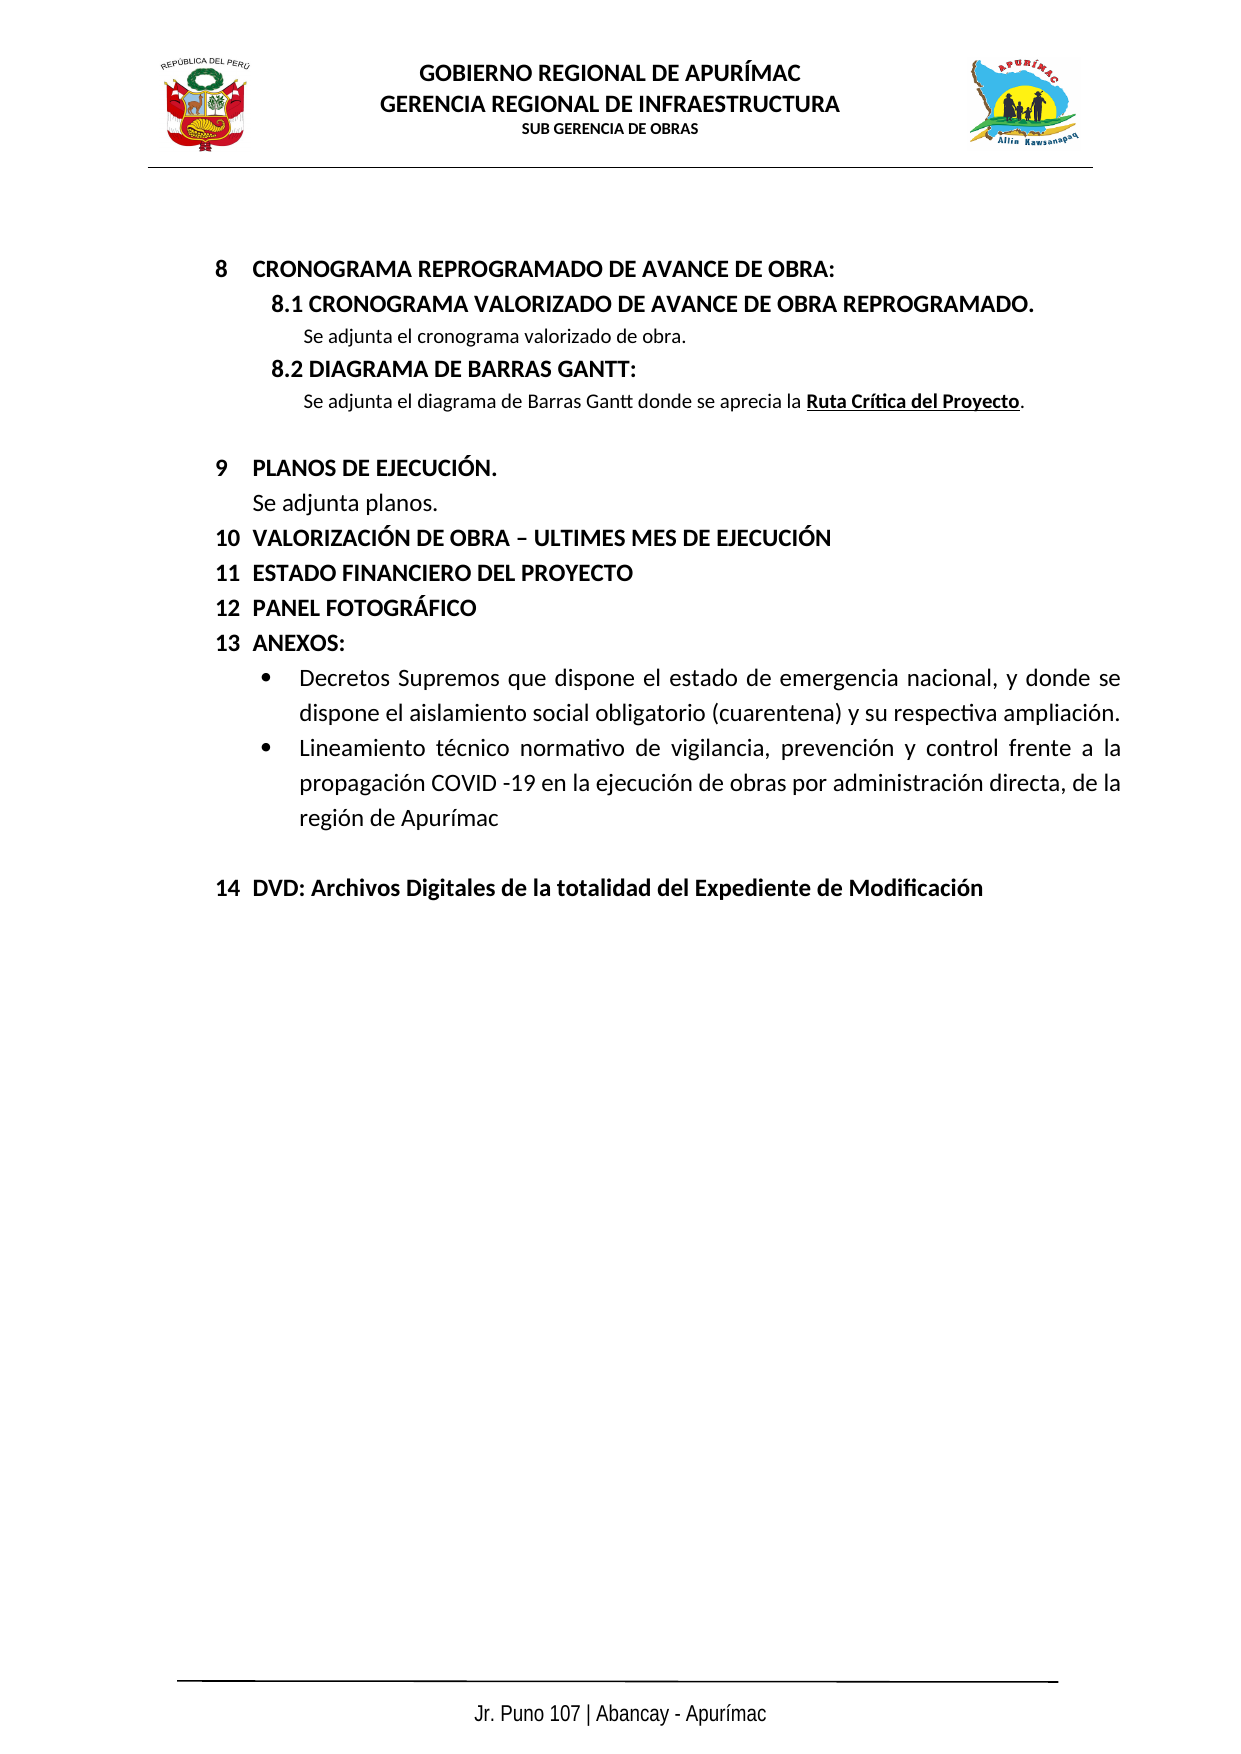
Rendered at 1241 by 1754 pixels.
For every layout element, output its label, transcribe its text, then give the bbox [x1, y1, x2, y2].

list Lineamiento técnico normativo de vigilancia, prevención y control frente a la propagación COVID -19 en la ejecución de obras por administración directa, de la región de Apurímac [262, 732, 1122, 832]
text Se adjunta planos. [252, 487, 1122, 517]
list PLANOS DE EJECUCIÓN. [215, 452, 1122, 482]
list ESTADO FINANCIERO DEL PROYECTO [215, 557, 1122, 587]
text 8.2 DIAGRAMA DE BARRAS GANTT: [271, 353, 1122, 383]
text Se adjunta el diagrama de Barras Gantt donde se aprecia la Ruta Crítica del Proyecto. [303, 388, 1122, 413]
picture [158, 57, 252, 152]
list ANEXOS: [215, 627, 1122, 657]
picture [967, 57, 1082, 151]
text Se adjunta el cronograma valorizado de obra. [303, 324, 1063, 349]
list Decretos Supremos que dispone el estado de emergencia nacional, y donde se dispone el aislamiento social obligatorio (cuarentena) y su respectiva ampliación. [262, 662, 1122, 727]
list VALORIZACIÓN DE OBRA – ULTIMES MES DE EJECUCIÓN [215, 522, 1122, 552]
list PANEL FOTOGRÁFICO [215, 592, 1122, 622]
text 8.1 CRONOGRAMA VALORIZADO DE AVANCE DE OBRA REPROGRAMADO. [271, 289, 1122, 319]
list CRONOGRAMA REPROGRAMADO DE AVANCE DE OBRA: [215, 254, 1122, 284]
list DVD: Archivos Digitales de la totalidad del Expediente de Modificación [215, 872, 1122, 902]
